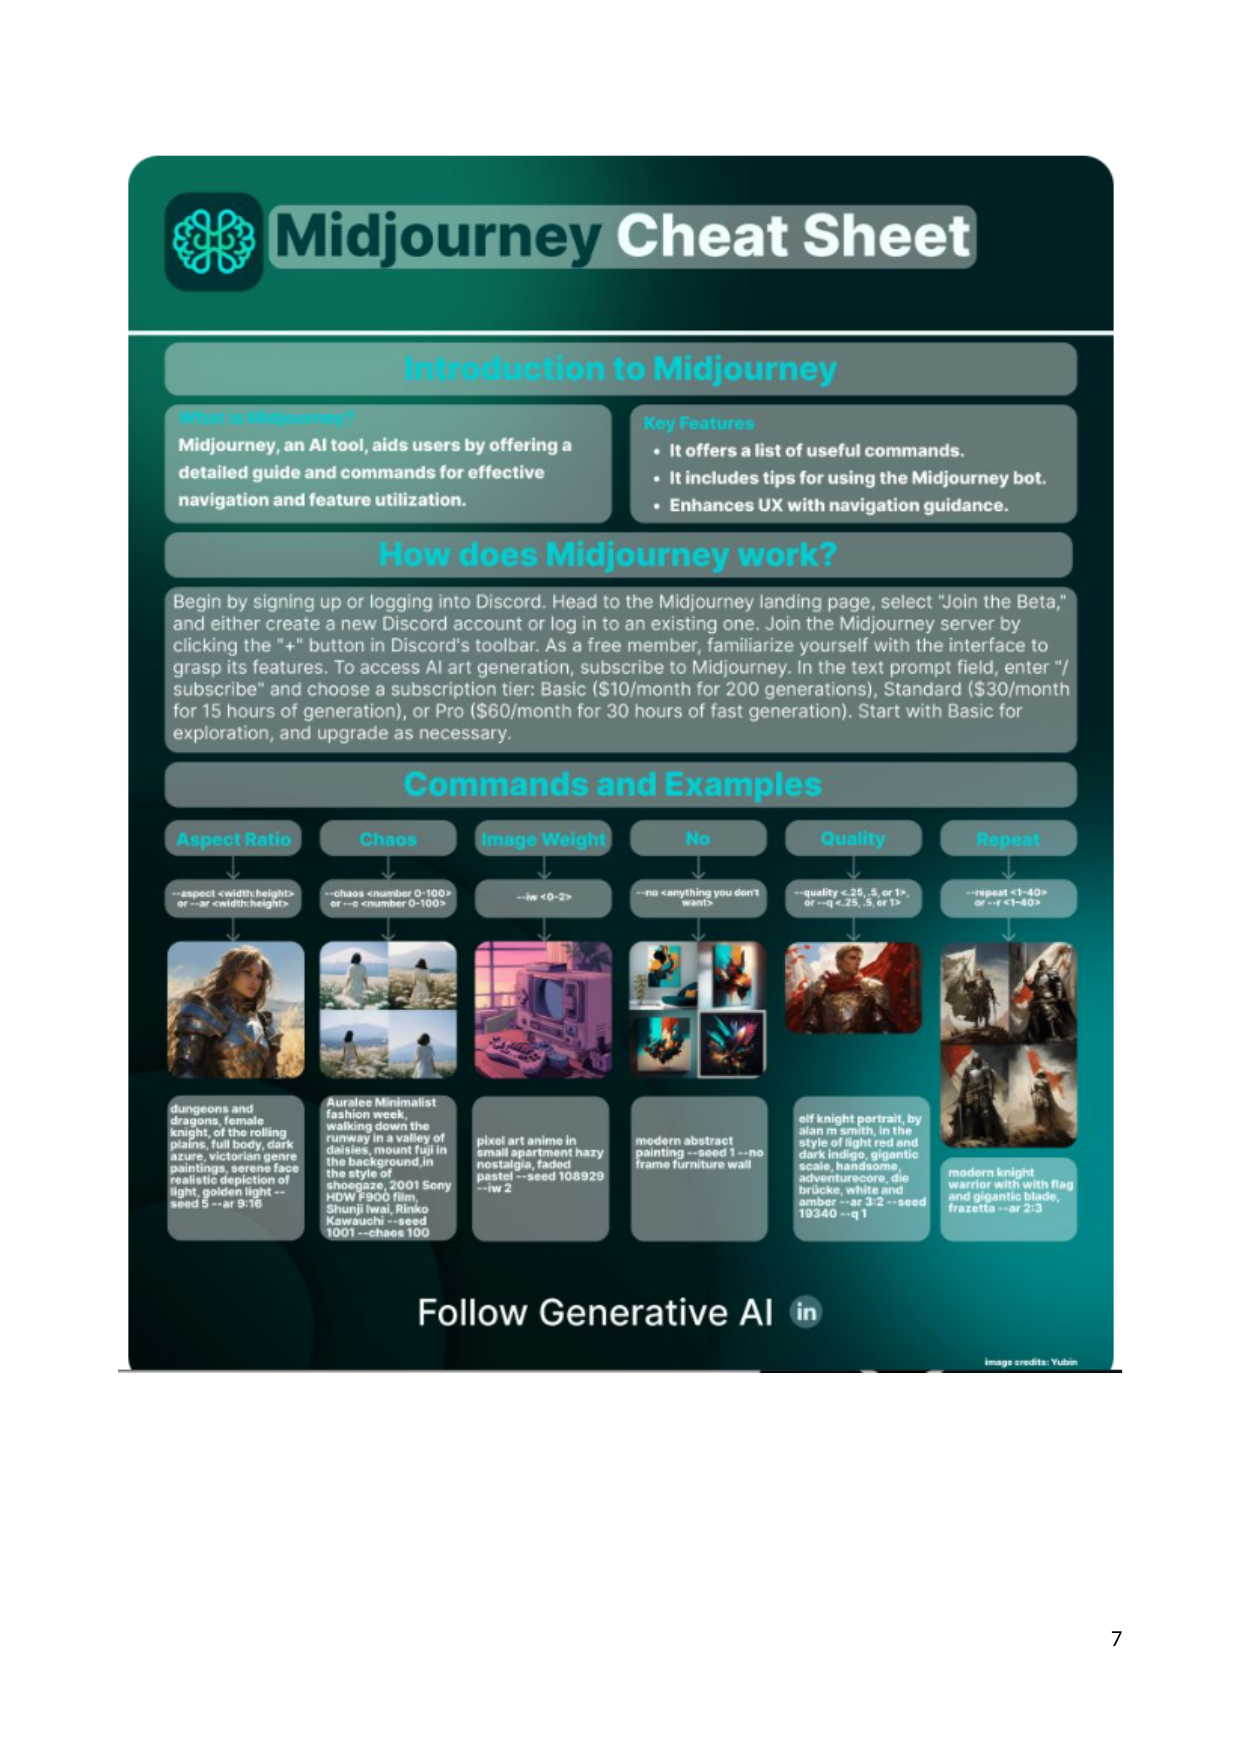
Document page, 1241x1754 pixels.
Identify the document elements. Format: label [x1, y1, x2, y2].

picture [118, 147, 1123, 1373]
